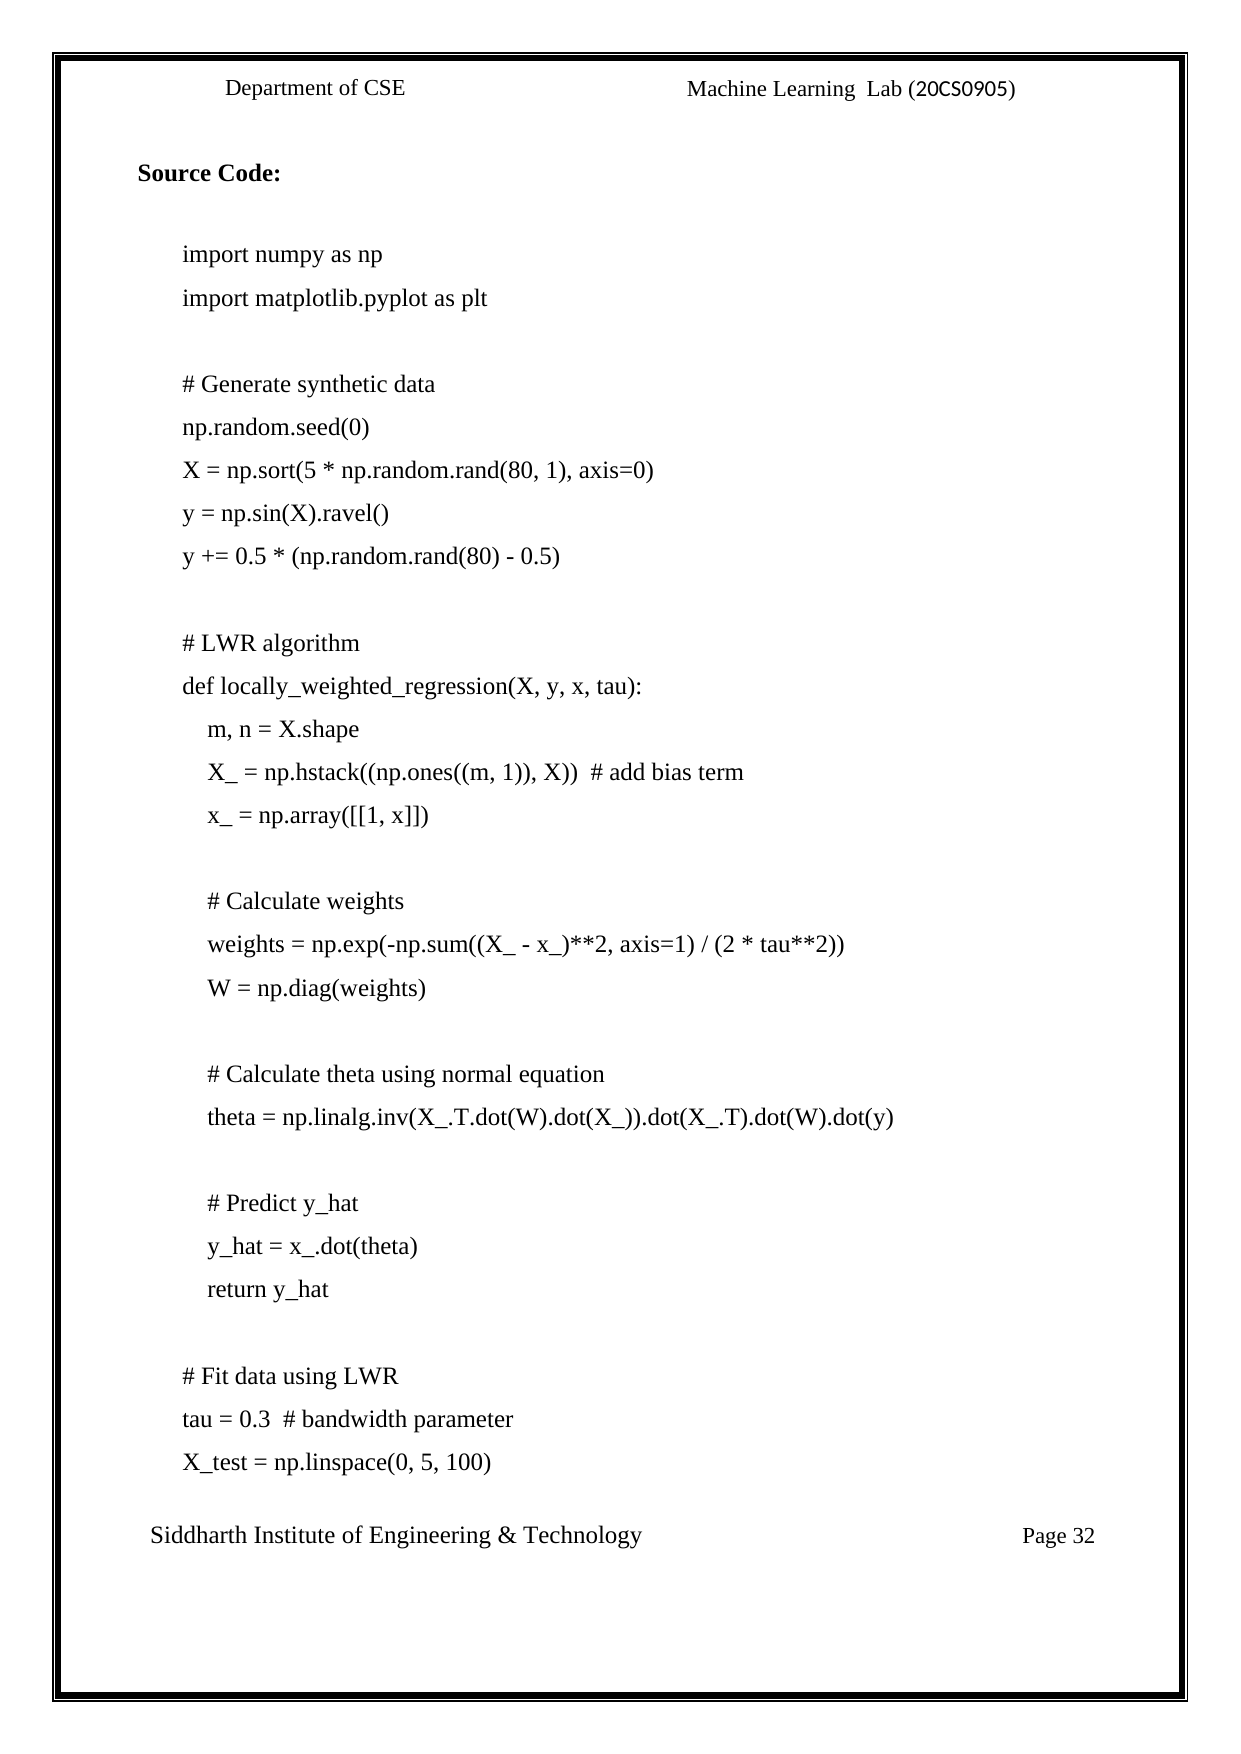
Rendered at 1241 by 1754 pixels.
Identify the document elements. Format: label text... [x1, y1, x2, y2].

text tau = 0.3 # bandwidth parameter [182, 1404, 1107, 1433]
text x_ = np.array([[1, x]]) [182, 800, 1107, 829]
text # Generate synthetic data [182, 369, 1107, 398]
text import matplotlib.pyplot as plt [182, 283, 1107, 311]
text # LWR algorithm [182, 628, 1107, 656]
text import numpy as np [182, 239, 1107, 268]
text W = np.diag(weights) [182, 973, 1107, 1001]
text # Fit data using LWR [182, 1361, 1107, 1389]
text # Calculate weights [182, 886, 1107, 915]
text # Calculate theta using normal equation [182, 1059, 1107, 1088]
text m, n = X.shape [182, 714, 1107, 743]
text y_hat = x_.dot(theta) [182, 1231, 1107, 1260]
text X_ = np.hstack((np.ones((m, 1)), X)) # add bias term [182, 757, 1107, 786]
text return y_hat [182, 1274, 1107, 1303]
subtitle Source Code: [137, 158, 1107, 187]
text X_test = np.linspace(0, 5, 100) [182, 1447, 1107, 1476]
text theta = np.linalg.inv(X_.T.dot(W).dot(X_)).dot(X_.T).dot(W).dot(y) [182, 1102, 1107, 1131]
text def locally_weighted_regression(X, y, x, tau): [182, 671, 1107, 699]
text y += 0.5 * (np.random.rand(80) - 0.5) [182, 541, 1107, 570]
text X = np.sort(5 * np.random.rand(80, 1), axis=0) [182, 455, 1107, 484]
text y = np.sin(X).ravel() [182, 498, 1107, 527]
text weights = np.exp(-np.sum((X_ - x_)**2, axis=1) / (2 * tau**2)) [182, 929, 1107, 958]
text np.random.seed(0) [182, 412, 1107, 441]
text # Predict y_hat [182, 1188, 1107, 1217]
